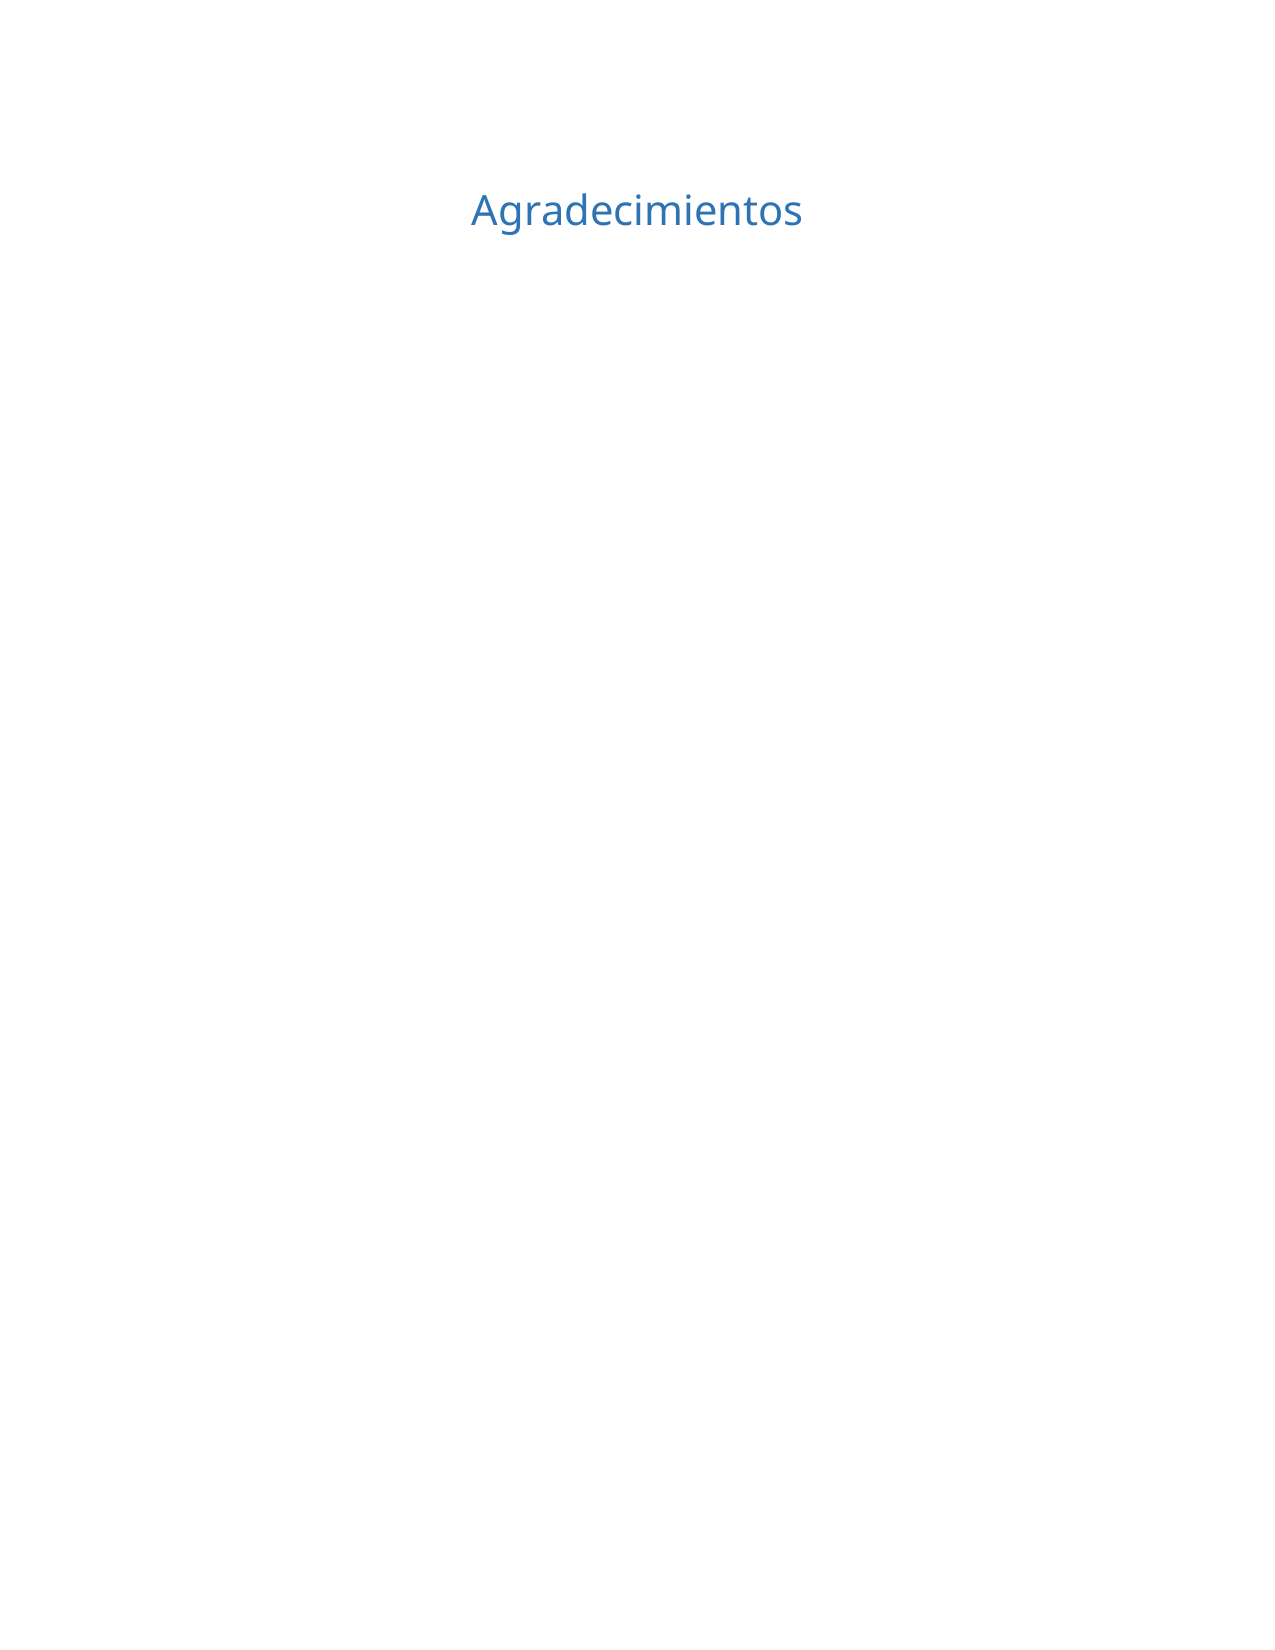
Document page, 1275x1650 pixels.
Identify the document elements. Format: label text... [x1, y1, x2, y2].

subtitle Agradecimientos [177, 181, 1098, 238]
